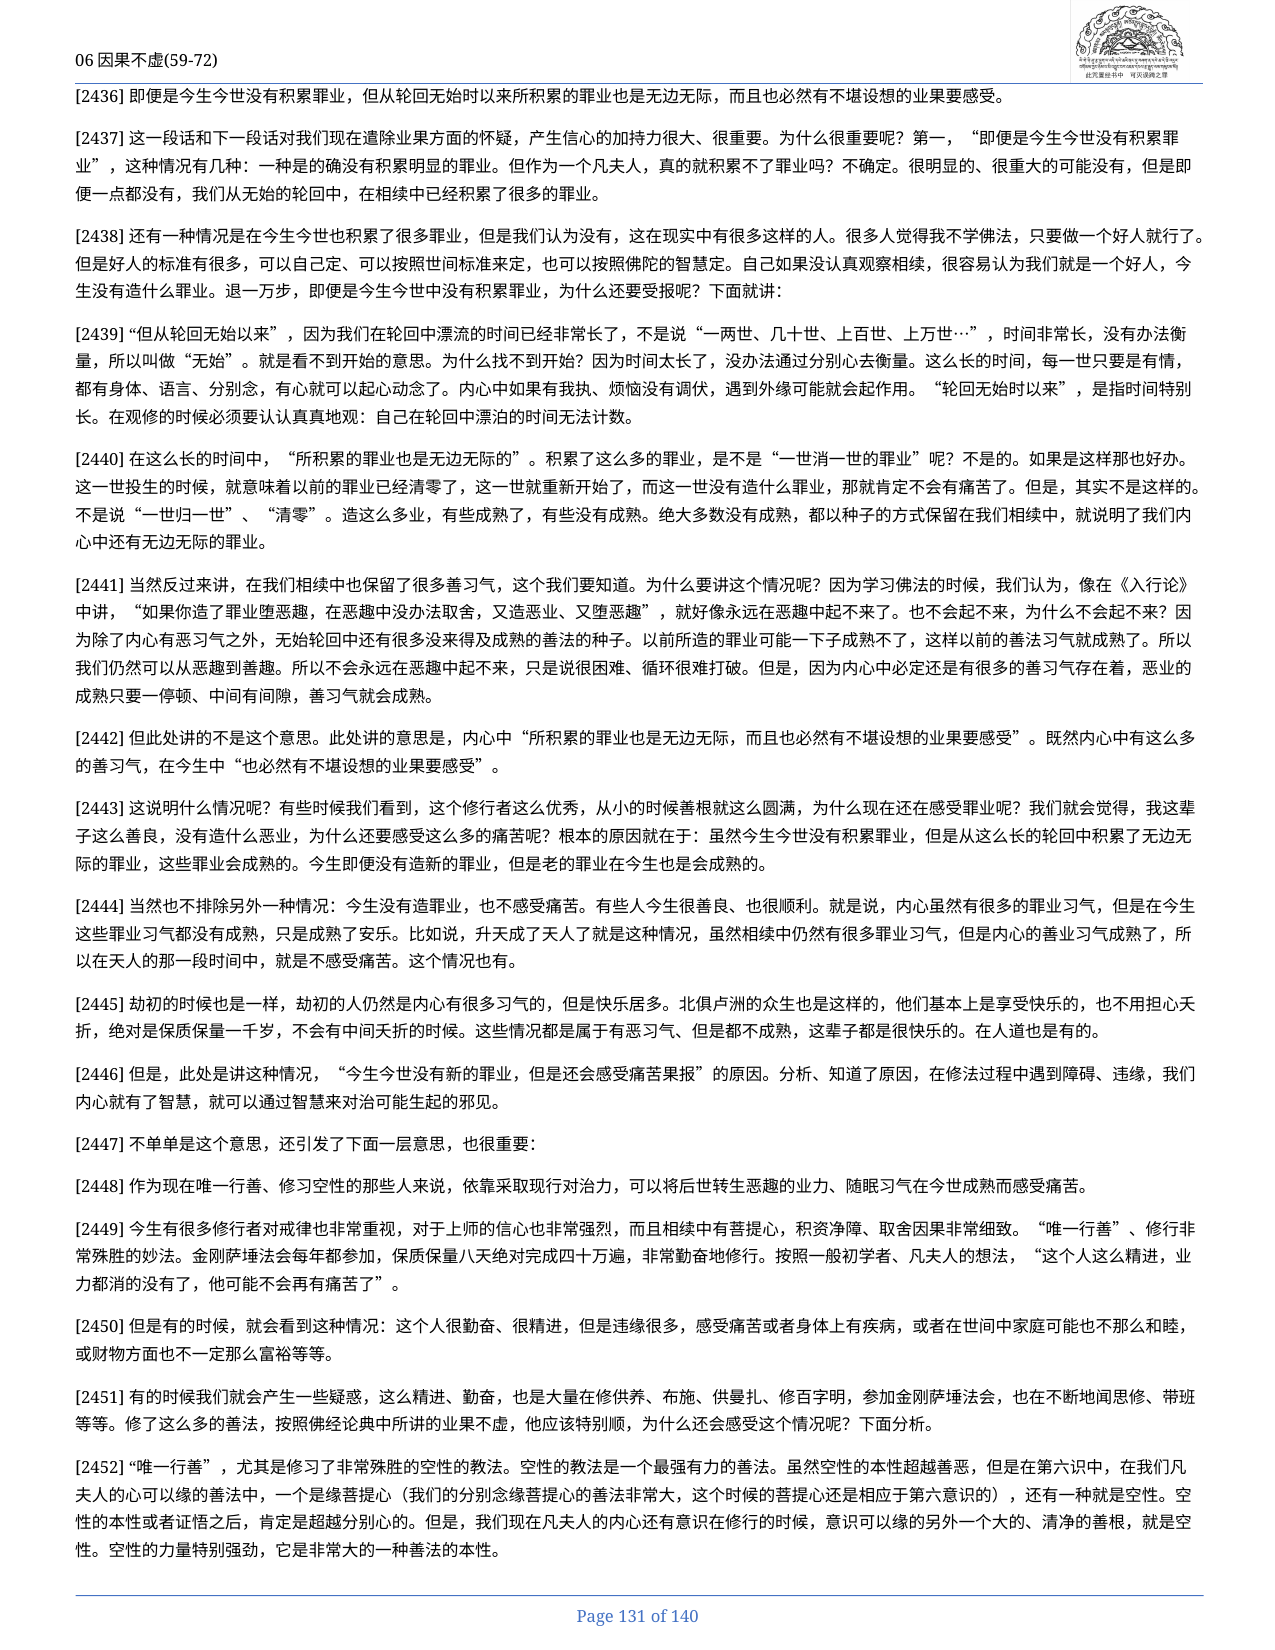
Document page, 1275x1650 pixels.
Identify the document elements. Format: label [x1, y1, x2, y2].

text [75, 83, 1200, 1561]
picture [1070, 0, 1190, 83]
